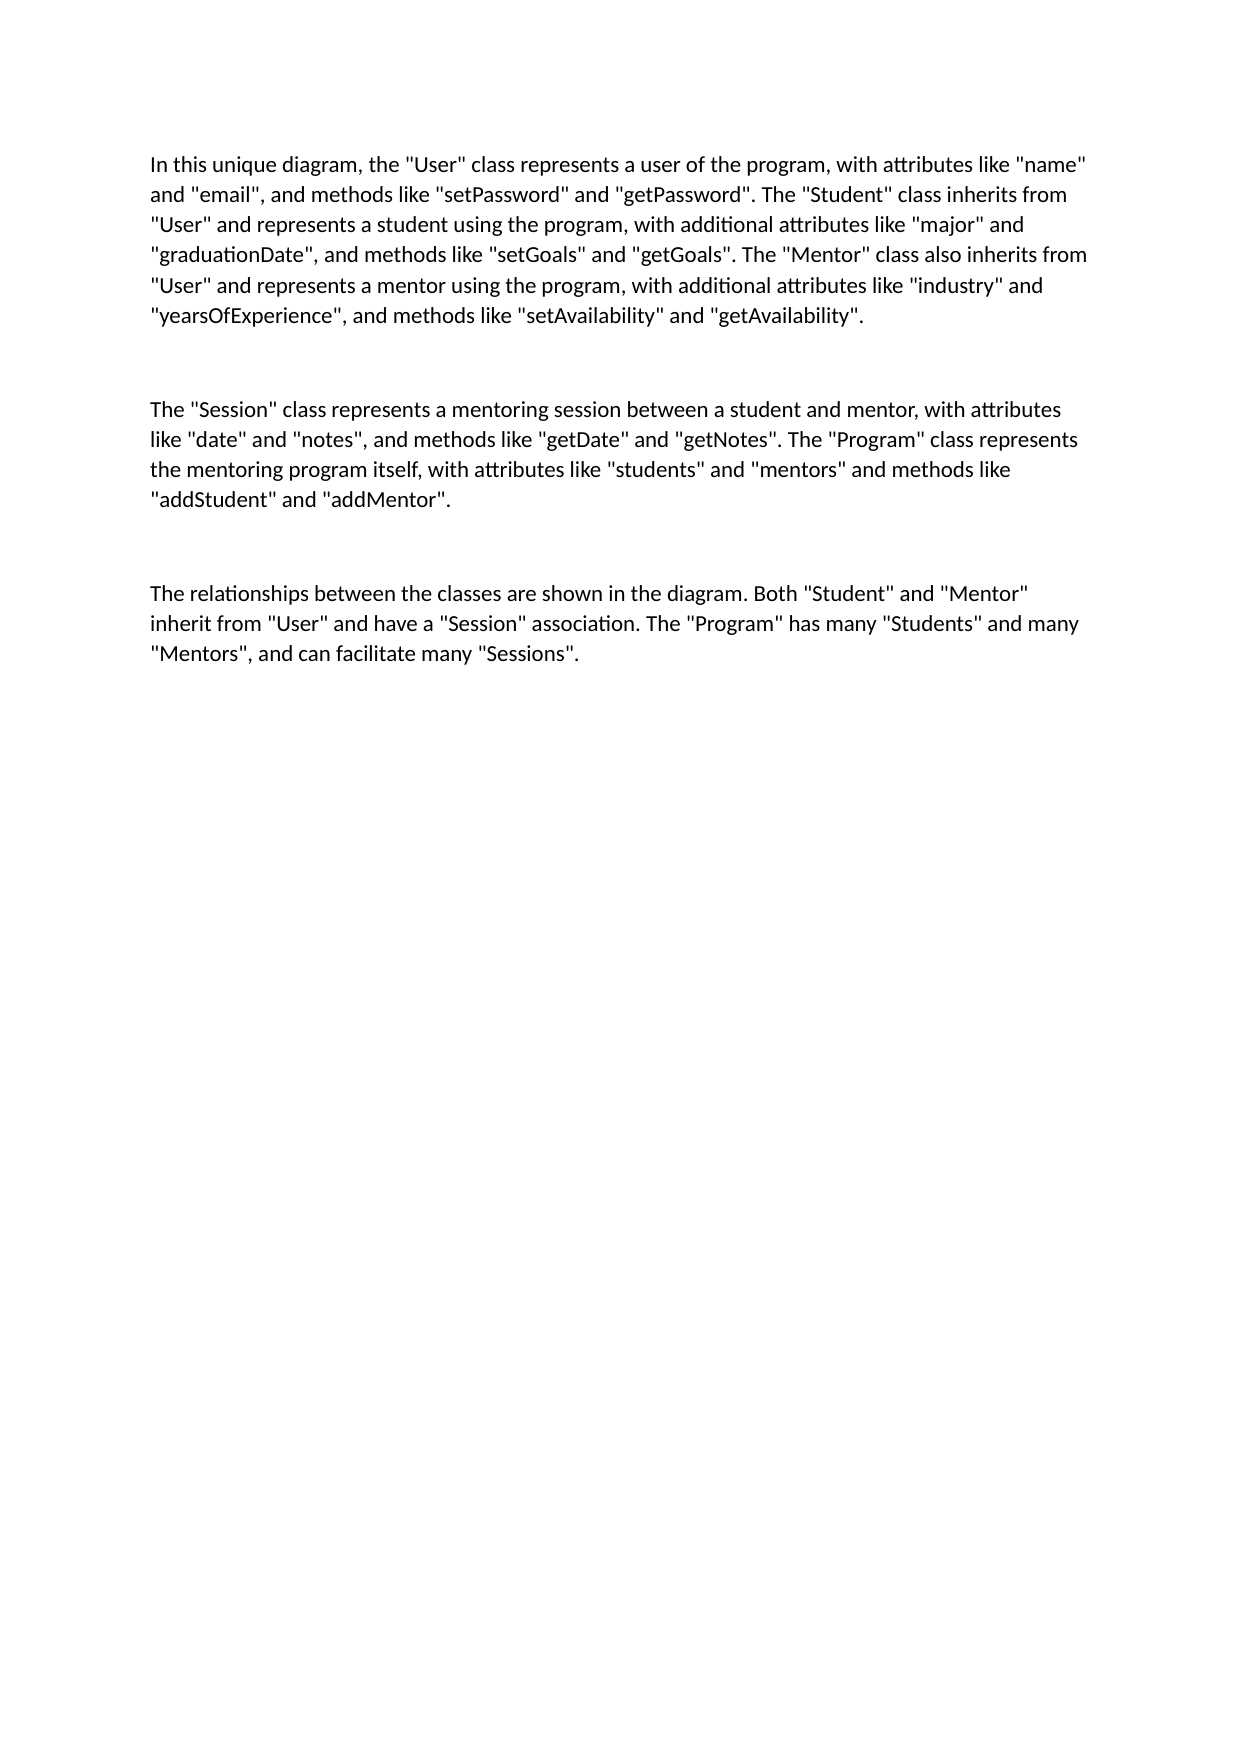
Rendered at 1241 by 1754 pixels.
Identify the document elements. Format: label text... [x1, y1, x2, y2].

text In this unique diagram, the "User" class represents a user of the program, with attributes like "name" and "email", and methods like "setPassword" and "getPassword". The "Student" class inherits from "User" and represents a student using the program, with additional attributes like "major" and "graduationDate", and methods like "setGoals" and "getGoals". The "Mentor" class also inherits from "User" and represents a mentor using the program, with additional attributes like "industry" and "yearsOfExperience", and methods like "setAvailability" and "getAvailability". [150, 150, 1090, 329]
text The "Session" class represents a mentoring session between a student and mentor, with attributes like "date" and "notes", and methods like "getDate" and "getNotes". The "Program" class represents the mentoring program itself, with attributes like "students" and "mentors" and methods like "addStudent" and "addMentor". [150, 395, 1090, 513]
text The relationships between the classes are shown in the diagram. Both "Student" and "Mentor" inherit from "User" and have a "Session" association. The "Program" has many "Students" and many "Mentors", and can facilitate many "Sessions". [150, 579, 1090, 668]
